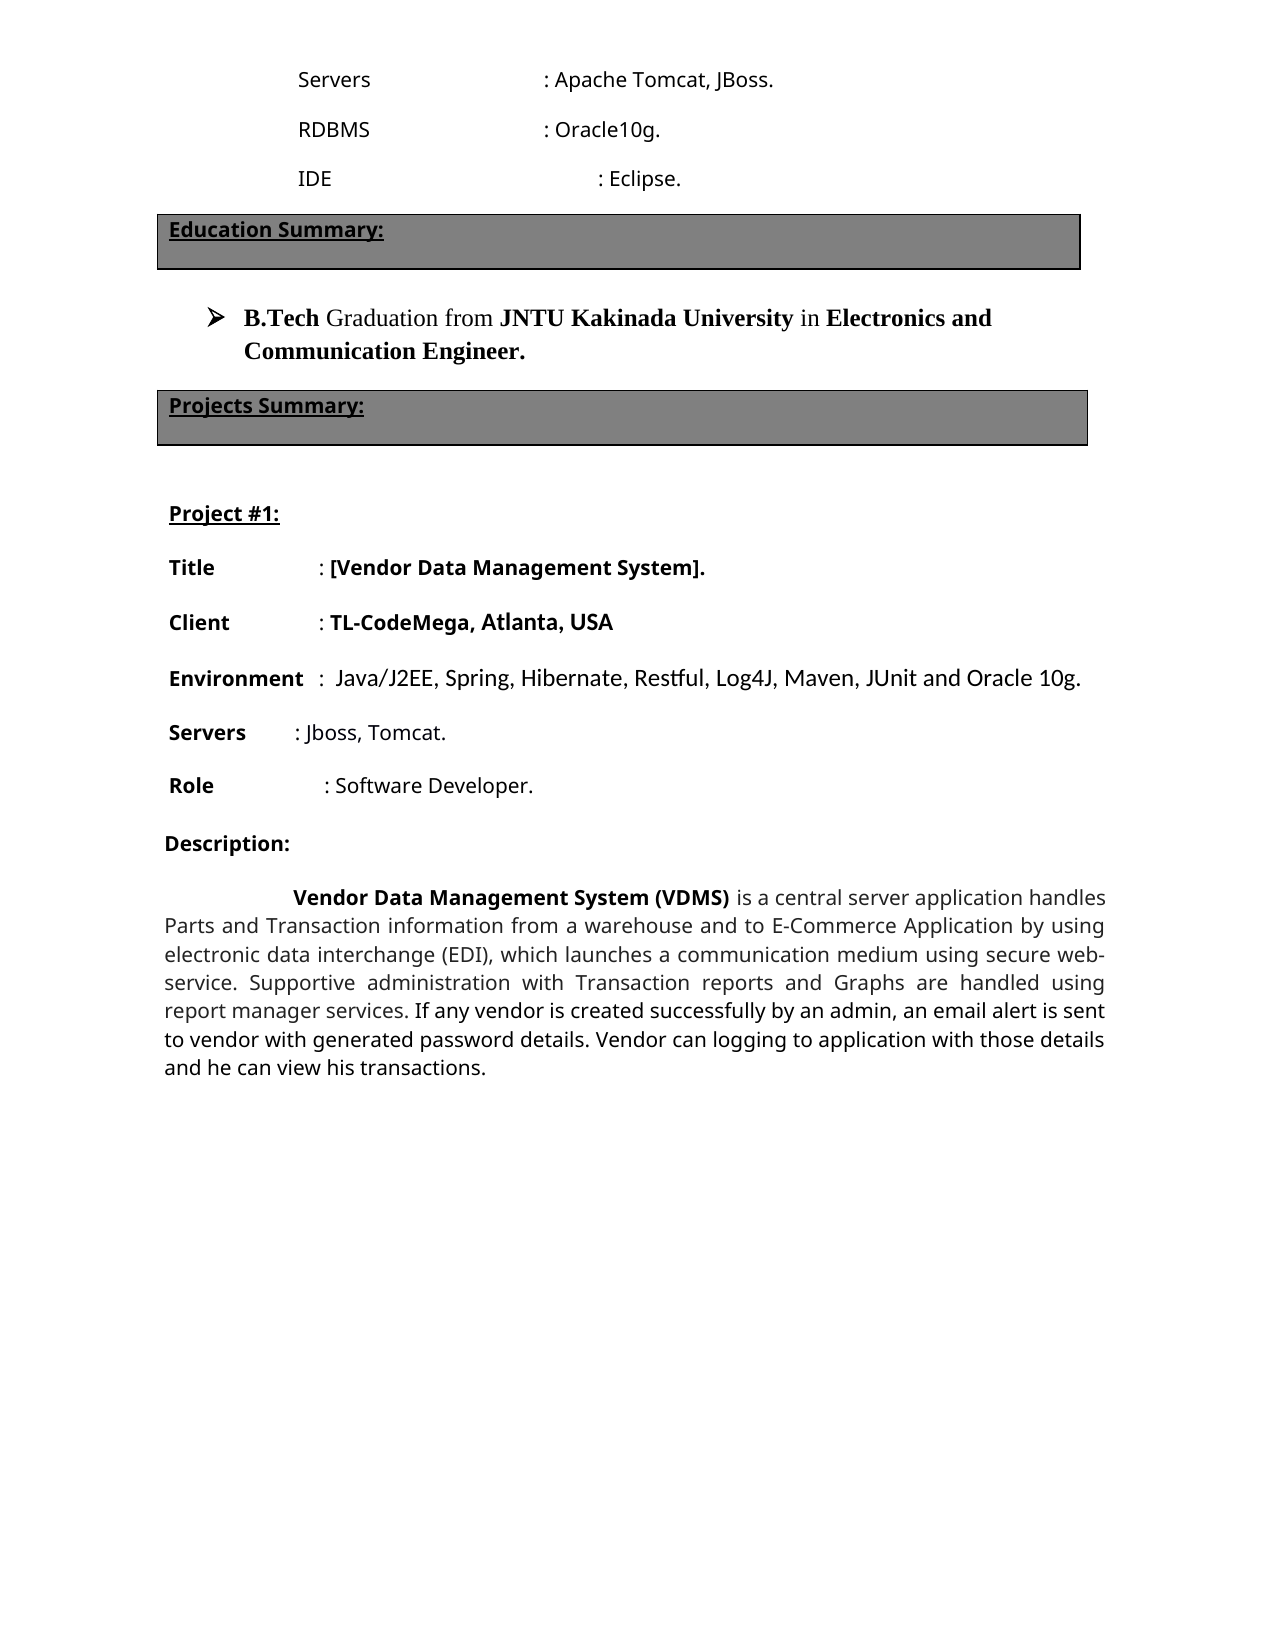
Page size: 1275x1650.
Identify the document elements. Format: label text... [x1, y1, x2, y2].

table_header Projects Summary: [158, 391, 1087, 444]
text Role : Software Developer. [169, 771, 1106, 800]
list B.Tech Graduation from JNTU Kakinada University in Electronics and Communication Engineer. [206, 303, 1076, 364]
text Environment : Java/J2EE, Spring, Hibernate, Restful, Log4J, Maven, JUnit and Oracle 10g. [169, 662, 1106, 692]
text Servers : Apache Tomcat, JBoss. [244, 66, 1106, 94]
table_header Education Summary: [158, 215, 1079, 268]
text Servers : Jboss, Tomcat. [169, 718, 1106, 746]
text Title : [Vendor Data Management System]. [169, 553, 1106, 581]
text Project #1: [169, 499, 1106, 528]
table_cell Description: Vendor Data Management System (VDMS) is a central server application handles Parts and Transaction information from a warehouse and to E-Commerce Application by using electronic data interchange (EDI), which launches a communication medium using secure web-service. Supportive administration with Transaction reports and Graphs are handled using report manager services. If any vendor is created successfully by an admin, an email alert is sent to vendor with generated password details. Vendor can logging to application with those details and he can view his transactions. [159, 825, 1111, 1107]
text IDE : Eclipse. [244, 164, 1106, 193]
text RDBMS : Oracle10g. [244, 115, 1106, 143]
text Client : TL-CodeMega, Atlanta, USA [169, 606, 1106, 637]
